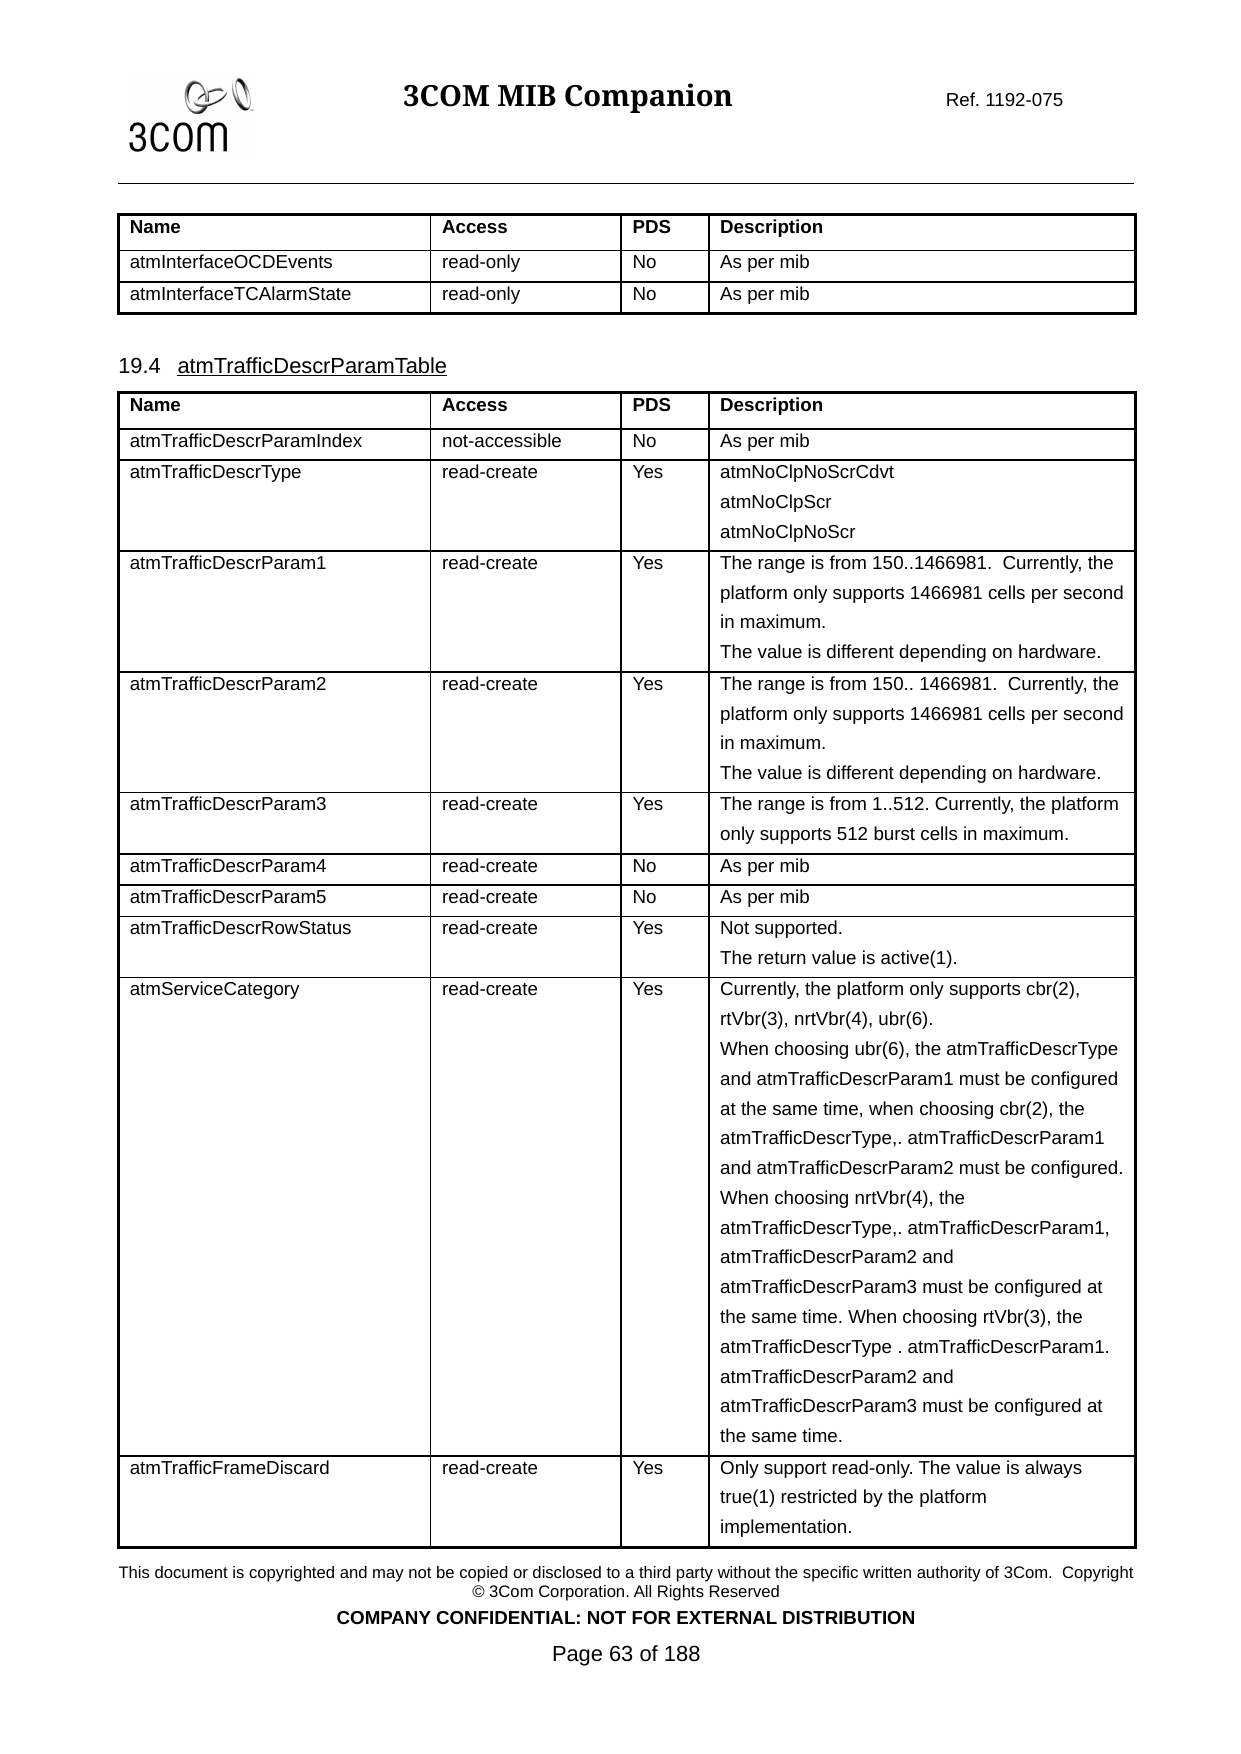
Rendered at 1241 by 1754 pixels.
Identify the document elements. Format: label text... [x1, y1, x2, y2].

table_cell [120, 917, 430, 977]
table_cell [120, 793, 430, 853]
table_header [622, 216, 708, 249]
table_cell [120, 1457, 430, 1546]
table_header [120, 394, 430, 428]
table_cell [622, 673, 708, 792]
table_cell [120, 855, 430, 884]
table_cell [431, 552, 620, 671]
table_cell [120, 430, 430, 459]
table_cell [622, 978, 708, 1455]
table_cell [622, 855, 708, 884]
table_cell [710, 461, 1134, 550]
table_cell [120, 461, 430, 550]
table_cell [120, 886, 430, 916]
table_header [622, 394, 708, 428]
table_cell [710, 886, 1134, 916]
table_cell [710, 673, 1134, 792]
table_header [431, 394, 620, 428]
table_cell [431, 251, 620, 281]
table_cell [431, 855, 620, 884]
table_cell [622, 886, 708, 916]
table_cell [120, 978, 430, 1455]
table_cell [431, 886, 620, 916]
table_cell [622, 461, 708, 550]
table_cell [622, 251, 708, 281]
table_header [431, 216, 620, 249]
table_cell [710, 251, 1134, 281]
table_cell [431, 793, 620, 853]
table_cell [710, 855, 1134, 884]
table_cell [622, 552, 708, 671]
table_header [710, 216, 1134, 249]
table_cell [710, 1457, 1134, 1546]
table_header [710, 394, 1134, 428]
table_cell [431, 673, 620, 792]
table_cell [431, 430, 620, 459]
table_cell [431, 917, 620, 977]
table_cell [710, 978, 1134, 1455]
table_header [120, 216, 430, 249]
picture [126, 75, 257, 154]
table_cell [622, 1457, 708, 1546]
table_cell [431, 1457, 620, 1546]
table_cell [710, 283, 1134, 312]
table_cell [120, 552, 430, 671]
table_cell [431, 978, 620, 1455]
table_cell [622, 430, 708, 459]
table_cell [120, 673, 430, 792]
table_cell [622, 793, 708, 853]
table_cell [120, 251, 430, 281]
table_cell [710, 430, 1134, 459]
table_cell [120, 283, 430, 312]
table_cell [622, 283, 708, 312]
subtitle atmTrafficDescrParamTable [118, 353, 1134, 378]
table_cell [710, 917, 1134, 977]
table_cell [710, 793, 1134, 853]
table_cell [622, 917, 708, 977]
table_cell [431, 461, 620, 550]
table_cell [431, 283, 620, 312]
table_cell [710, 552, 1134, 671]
